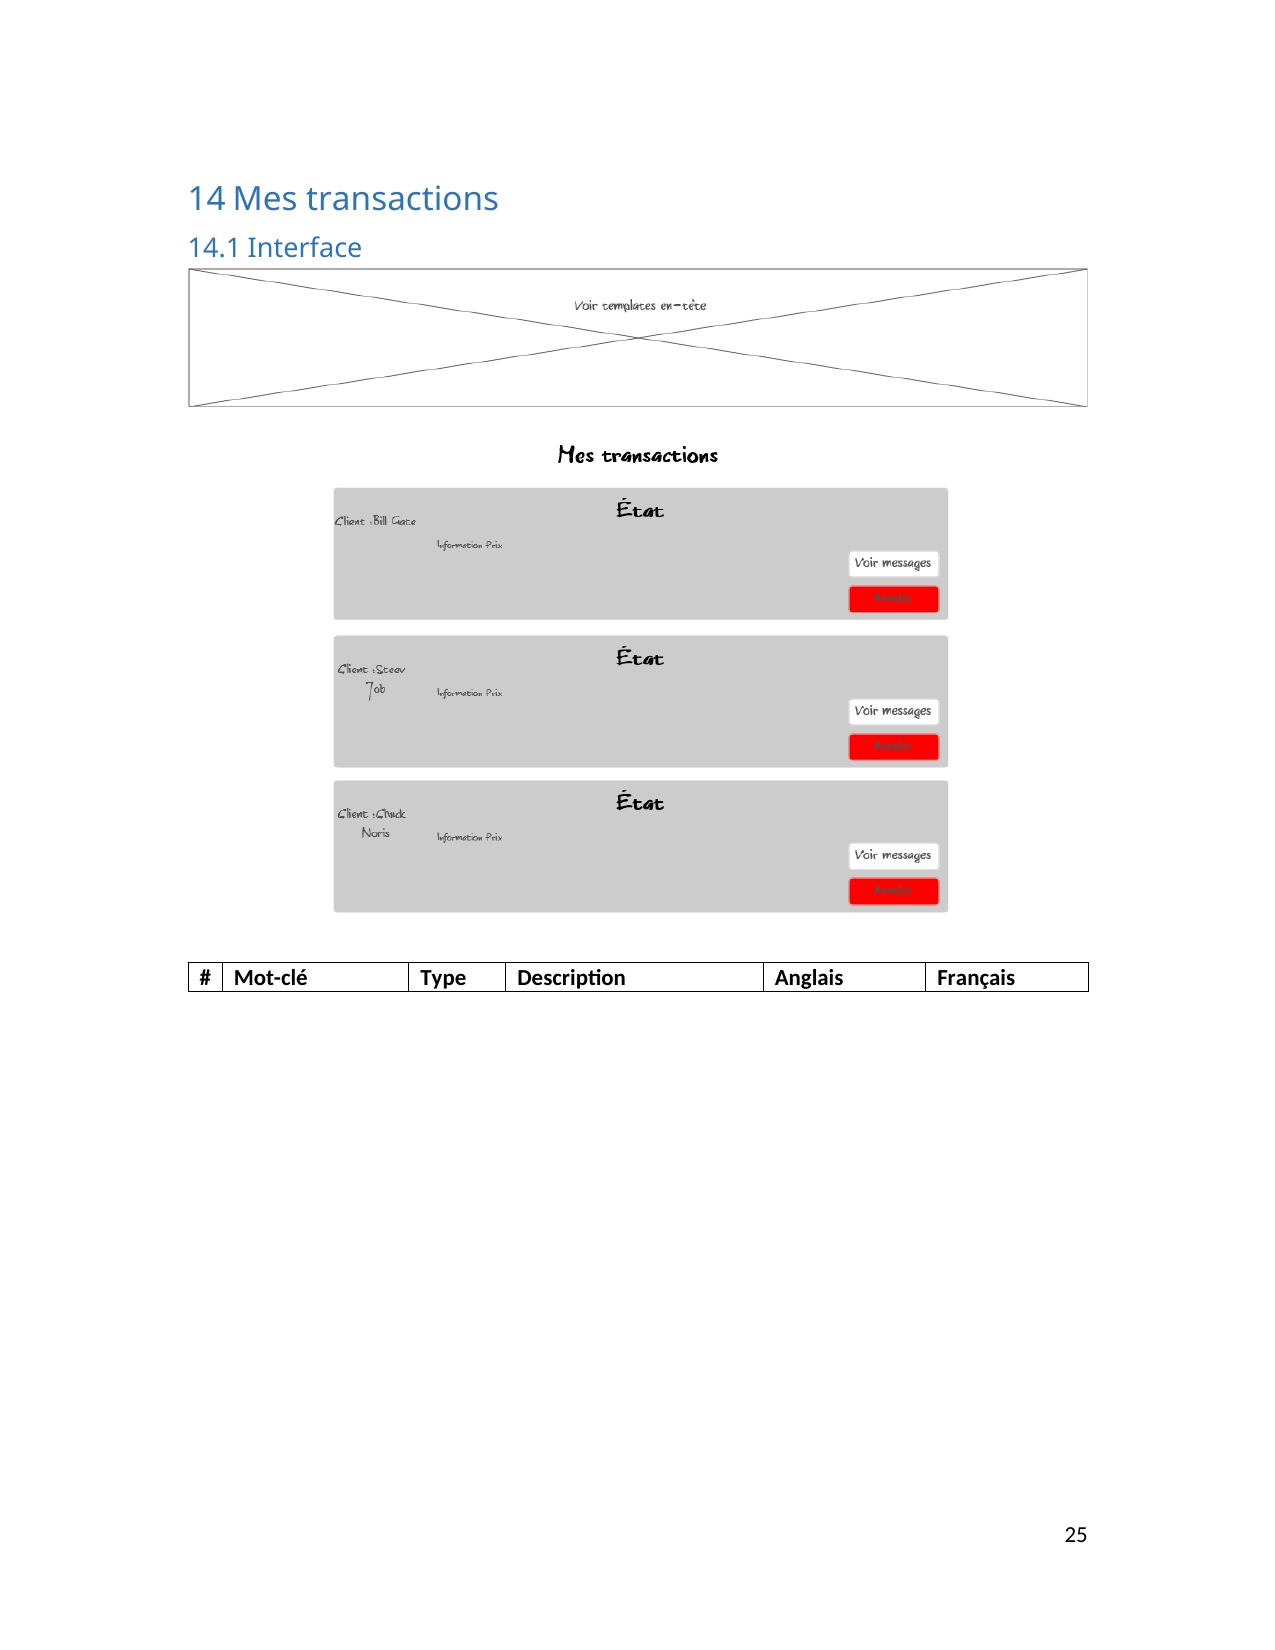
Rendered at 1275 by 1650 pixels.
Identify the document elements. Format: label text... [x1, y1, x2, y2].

table_header Type [409, 963, 505, 991]
picture [187, 267, 1088, 943]
table_header Anglais [764, 963, 925, 991]
table_header Mot-clé [223, 963, 408, 991]
subtitle Interface [187, 228, 1087, 265]
subtitle Mes transactions [187, 175, 1087, 220]
table_header Français [926, 963, 1088, 991]
table_header Description [506, 963, 763, 991]
table_header # [189, 963, 222, 991]
